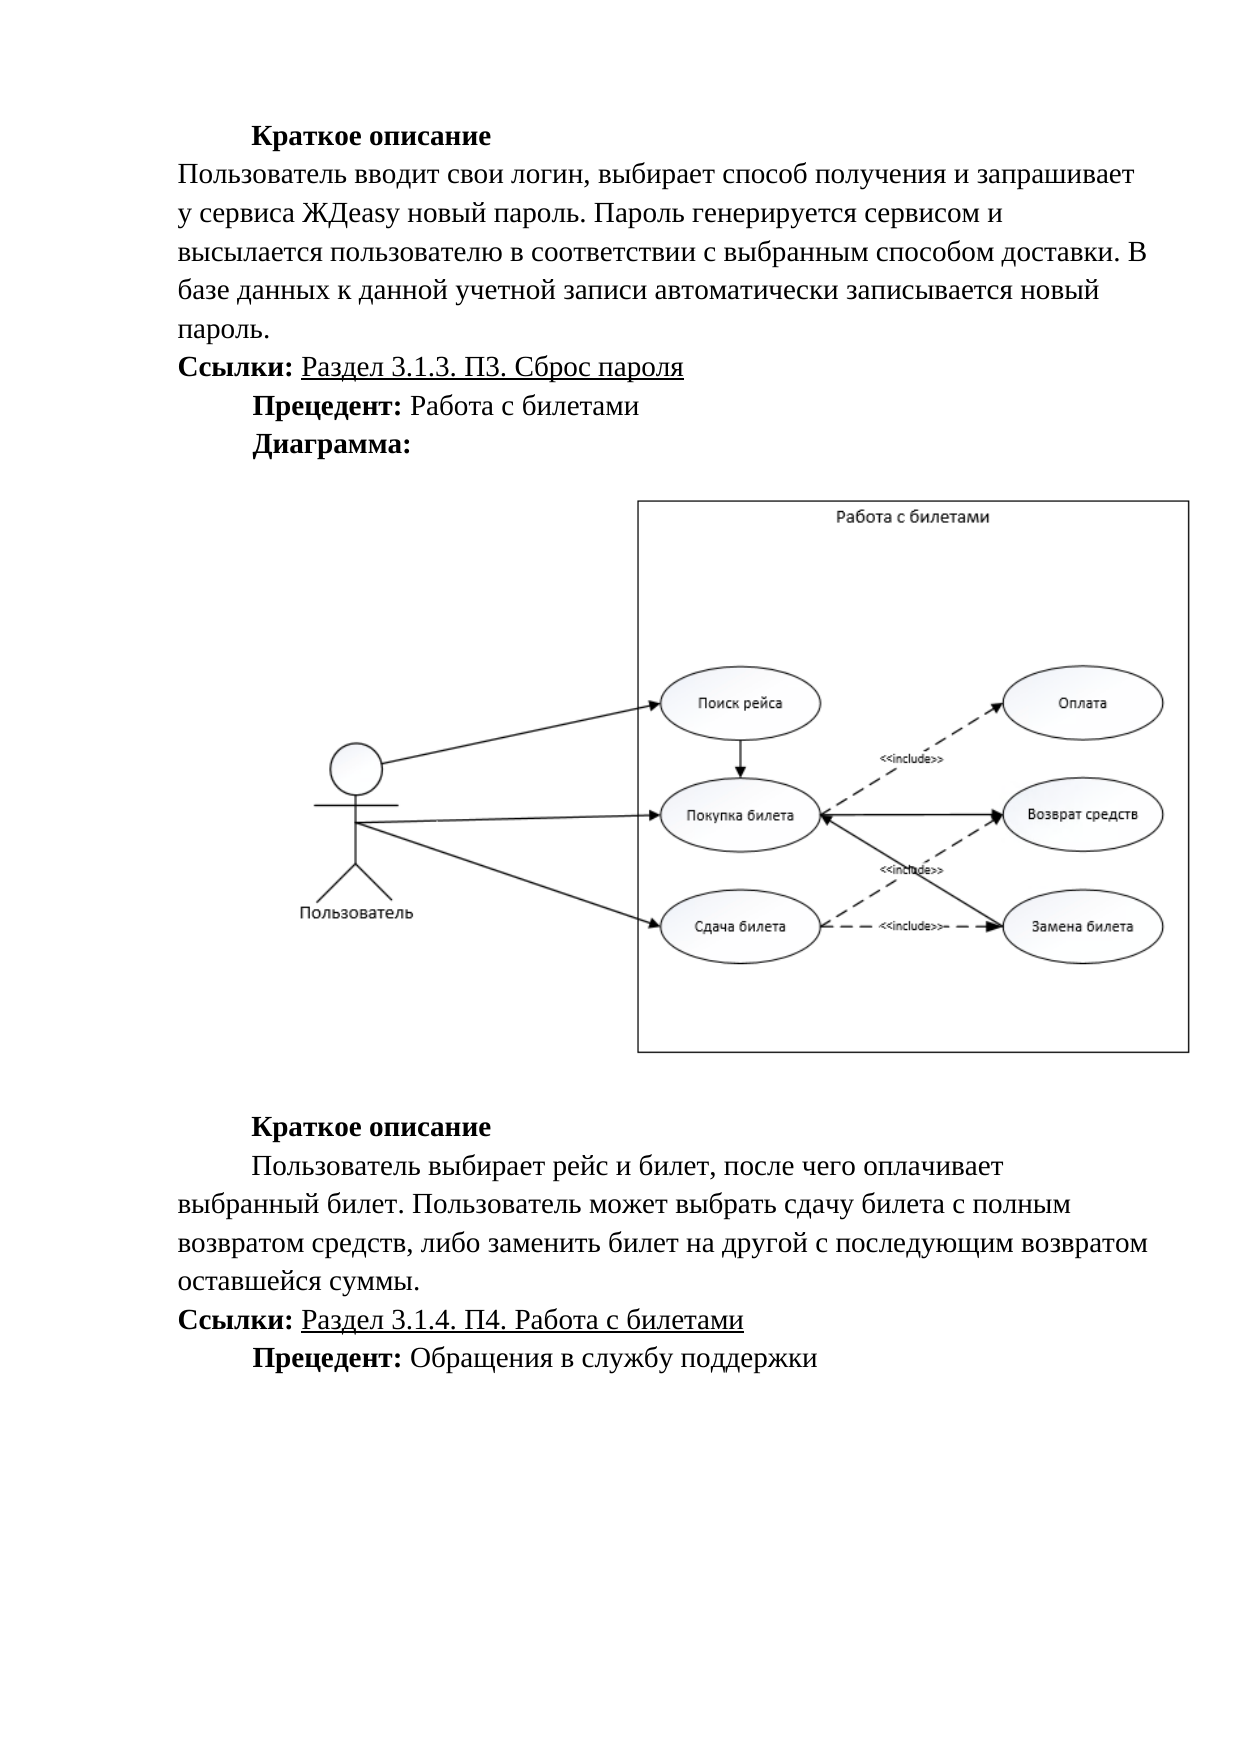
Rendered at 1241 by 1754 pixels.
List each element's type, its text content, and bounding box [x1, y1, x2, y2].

text Диаграмма: [177, 426, 1152, 460]
text Ссылки: Раздел 3.1.3. П3. Сброс пароля [177, 349, 1152, 383]
text Ссылки: Раздел 3.1.4. П4. Работа с билетами [177, 1302, 1152, 1335]
picture [251, 465, 1226, 1091]
text Прецедент: Работа с билетами [177, 388, 1152, 421]
text Краткое описание [177, 118, 1152, 152]
text Пользователь выбирает рейс и билет, после чего оплачивает выбранный билет. Пользователь может выбрать сдачу билета с полным возвратом средств, либо заменить билет на другой с последующим возвратом оставшейся суммы. [177, 1148, 1152, 1297]
text Краткое описание [177, 1109, 1152, 1143]
text Прецедент: Обращения в службу поддержки [177, 1340, 1152, 1374]
text Пользователь вводит свои логин, выбирает способ получения и запрашивает у сервиса ЖДeasy новый пароль. Пароль генерируется сервисом и высылается пользователю в соответствии с выбранным способом доставки. В базе данных к данной учетной записи автоматически записывается новый пароль. [177, 157, 1152, 344]
